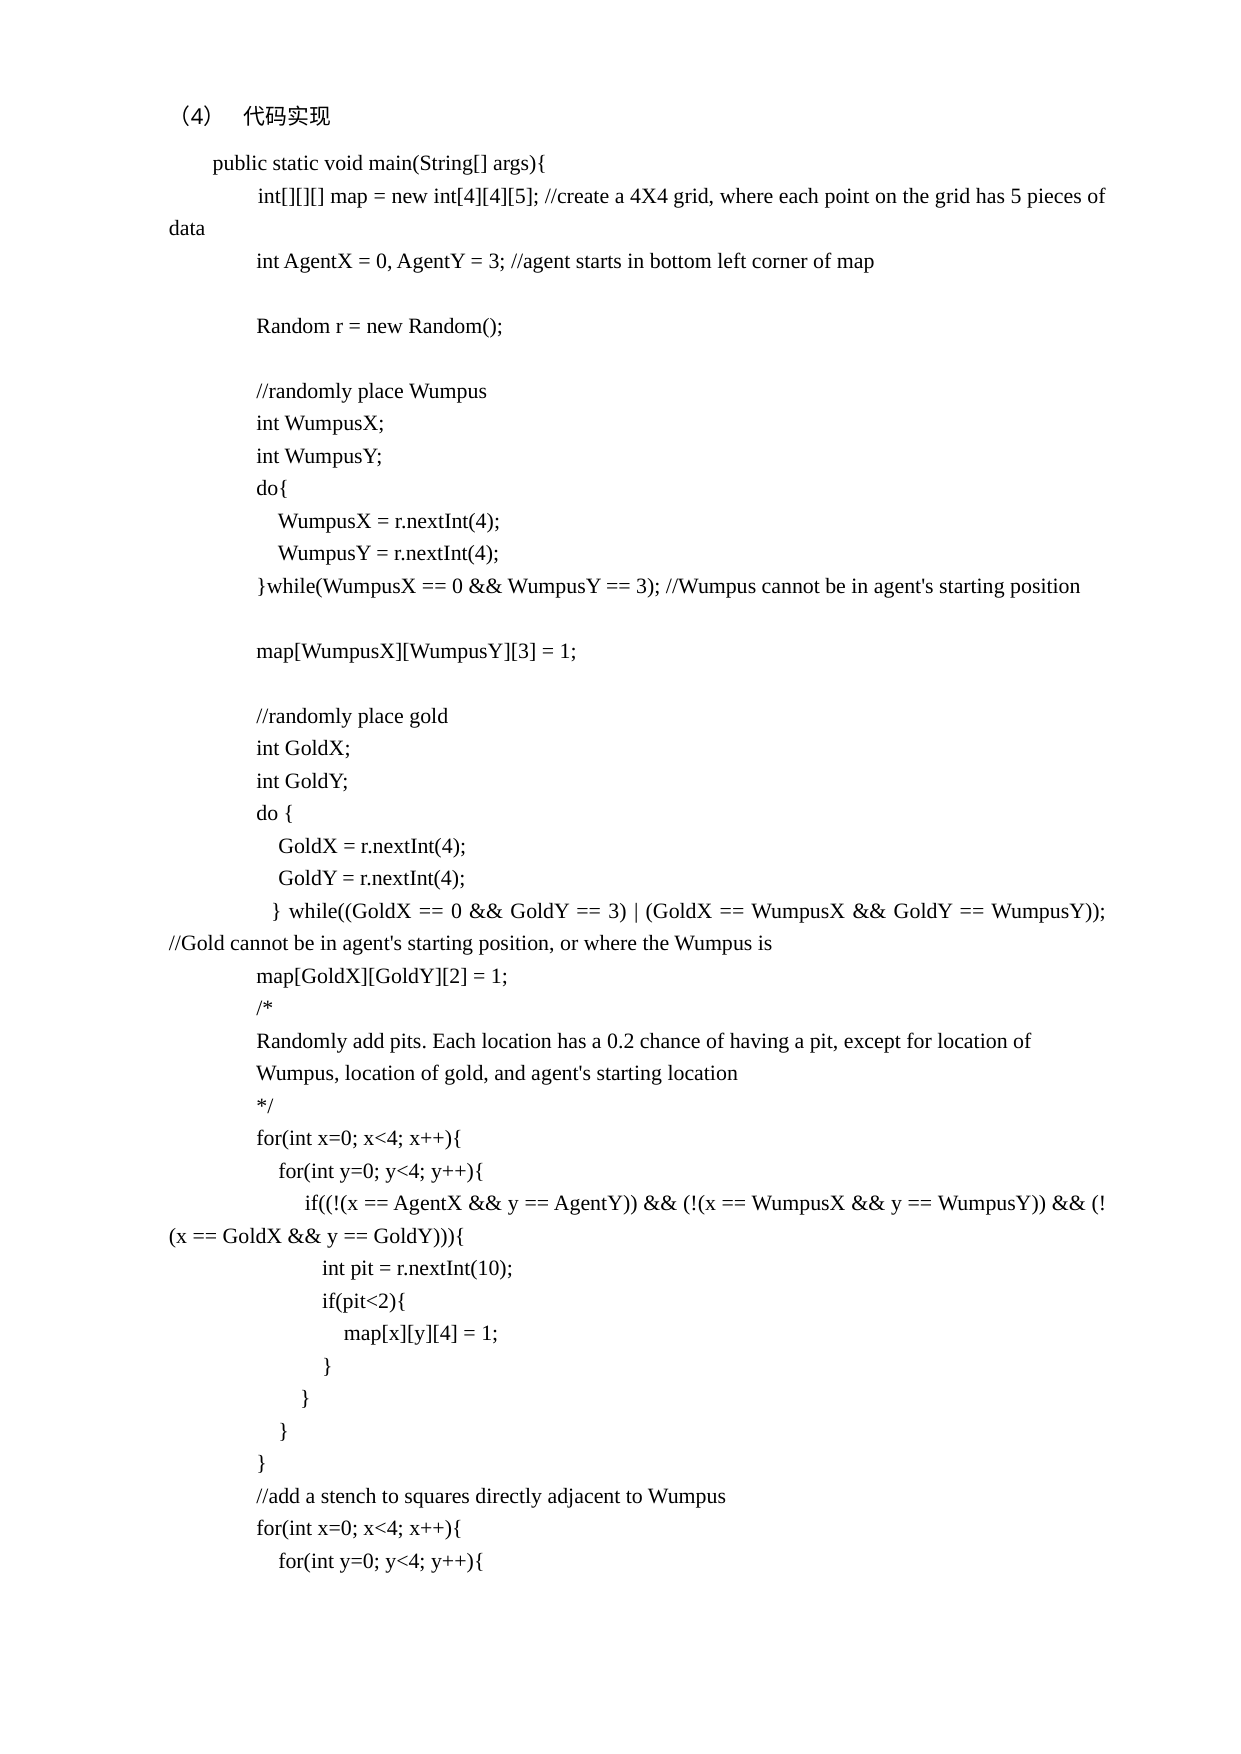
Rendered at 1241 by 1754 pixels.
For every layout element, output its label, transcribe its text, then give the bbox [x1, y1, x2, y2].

list GoldX = r.nextInt(4); [169, 829, 1107, 862]
list int[][][] map = new int[4][4][5]; //create a 4X4 grid, where each point on the grid has 5 pieces of data [169, 179, 1107, 244]
list } while((GoldX == 0 && GoldY == 3) | (GoldX == WumpusX && GoldY == WumpusY)); //Gold cannot be in agent's starting position, or where the Wumpus is [169, 894, 1107, 959]
list for(int y=0; y<4; y++){ [169, 1154, 1107, 1187]
list int WumpusY; [169, 439, 1107, 472]
list Randomly add pits. Each location has a 0.2 chance of having a pit, except for location of [169, 1024, 1107, 1057]
list WumpusY = r.nextInt(4); [169, 537, 1107, 569]
list //randomly place gold [169, 699, 1107, 732]
list if(pit<2){ [169, 1284, 1107, 1317]
list int GoldY; [169, 764, 1107, 797]
list GoldY = r.nextInt(4); [169, 862, 1107, 894]
list do{ [169, 472, 1107, 504]
list }while(WumpusX == 0 && WumpusY == 3); //Wumpus cannot be in agent's starting position [169, 569, 1107, 602]
list Random r = new Random(); [169, 309, 1107, 342]
list int GoldX; [169, 732, 1107, 764]
list /* [169, 992, 1107, 1024]
list for(int y=0; y<4; y++){ [169, 1544, 1107, 1577]
list Wumpus, location of gold, and agent's starting location [169, 1057, 1107, 1089]
list public static void main(String[] args){ [169, 147, 1107, 179]
list WumpusX = r.nextInt(4); [169, 504, 1107, 537]
list do { [169, 797, 1107, 829]
list map[GoldX][GoldY][2] = 1; [169, 959, 1107, 992]
list int WumpusX; [169, 407, 1107, 439]
list for(int x=0; x<4; x++){ [169, 1122, 1107, 1154]
list map[x][y][4] = 1; [169, 1317, 1107, 1349]
list } [169, 1349, 1107, 1382]
list if((!(x == AgentX && y == AgentY)) && (!(x == WumpusX && y == WumpusY)) && (!(x == GoldX && y == GoldY))){ [169, 1187, 1107, 1252]
list //randomly place Wumpus [169, 374, 1107, 407]
list */ [169, 1089, 1107, 1122]
list for(int x=0; x<4; x++){ [169, 1512, 1107, 1544]
list } [169, 1414, 1107, 1447]
list //add a stench to squares directly adjacent to Wumpus [169, 1479, 1107, 1512]
list map[WumpusX][WumpusY][3] = 1; [169, 634, 1107, 667]
list 代码实现 [169, 98, 1107, 131]
list } [169, 1447, 1107, 1479]
list int pit = r.nextInt(10); [169, 1252, 1107, 1284]
list } [169, 1382, 1107, 1414]
list int AgentX = 0, AgentY = 3; //agent starts in bottom left corner of map [169, 244, 1107, 277]
